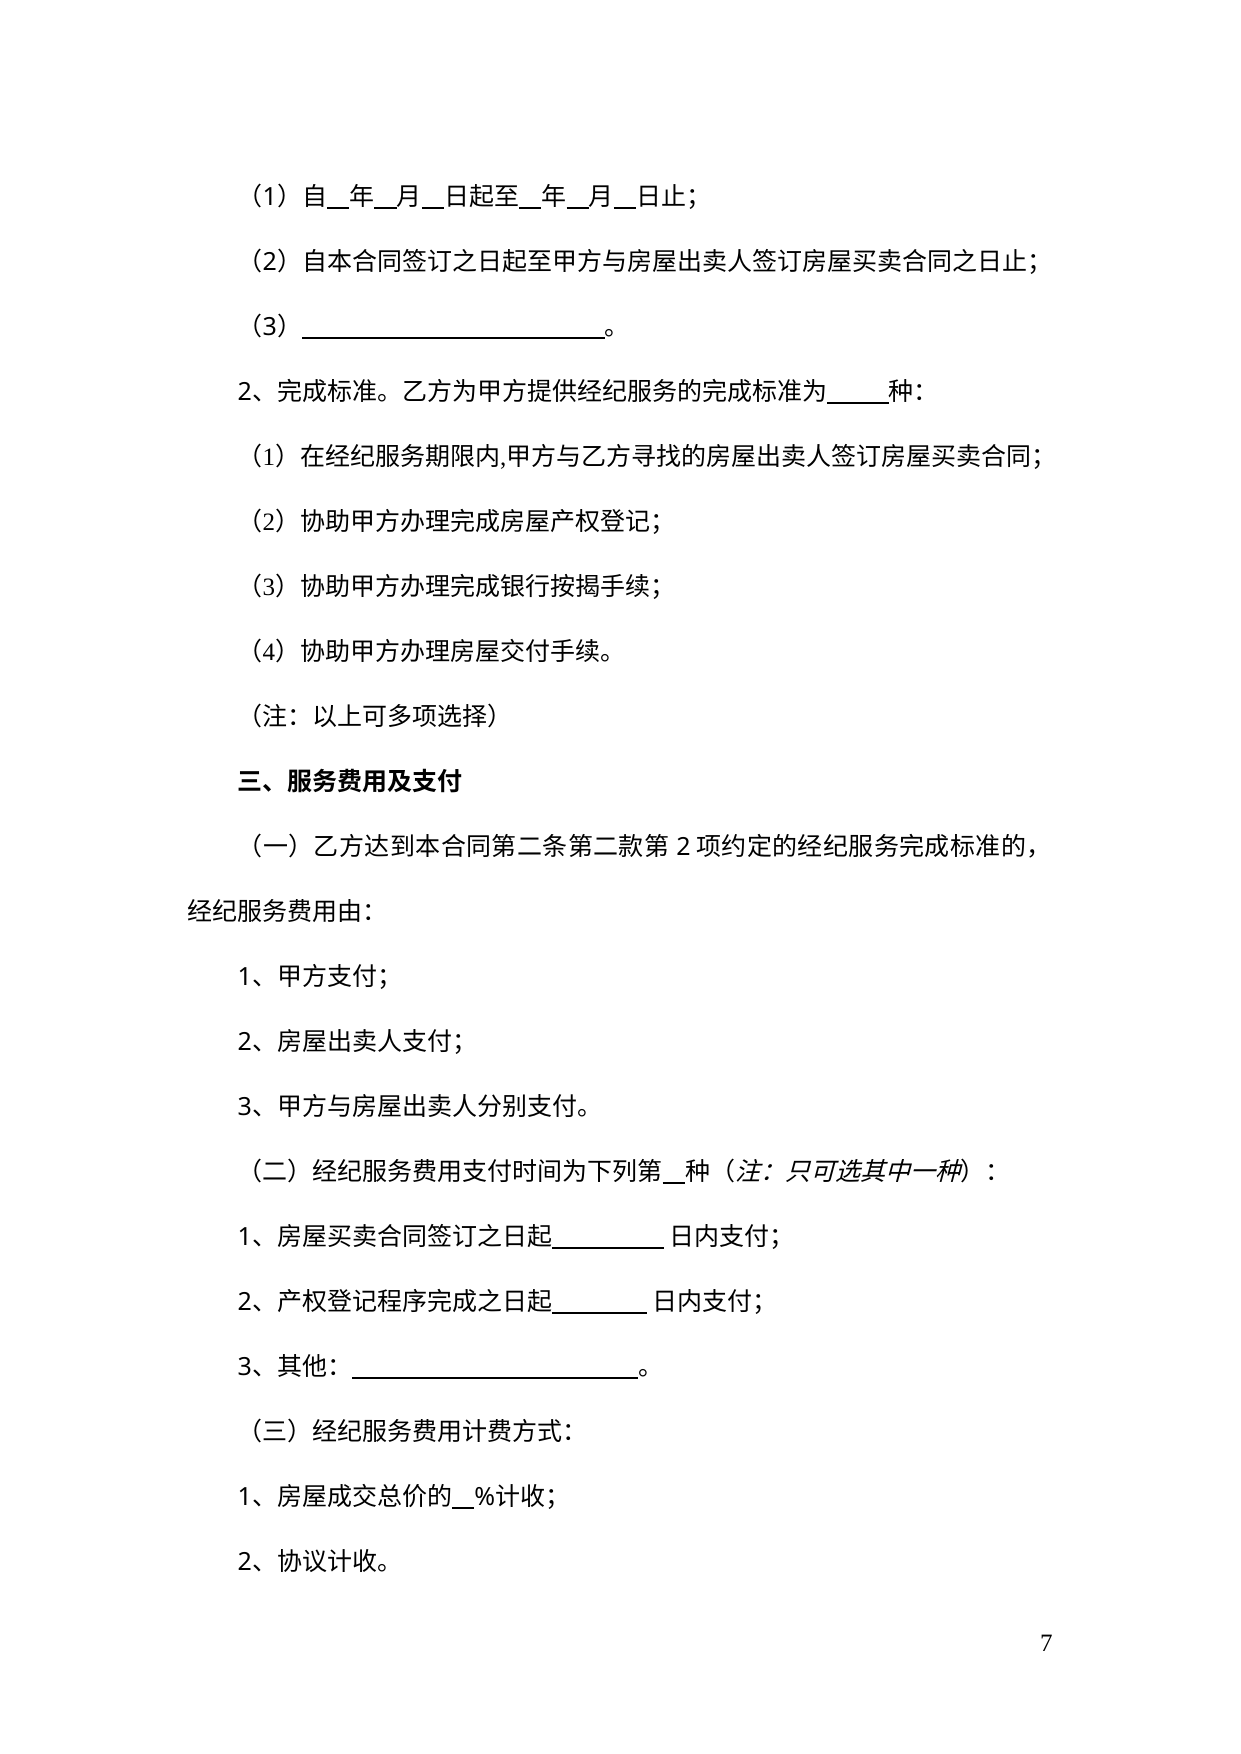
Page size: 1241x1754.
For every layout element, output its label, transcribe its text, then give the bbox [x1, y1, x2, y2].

text （1）在经纪服务期限内,甲方与乙方寻找的房屋出卖人签订房屋买卖合同； [187, 422, 1053, 487]
text 1、房屋买卖合同签订之日起 日内支付； [187, 1202, 1053, 1267]
text （三）经纪服务费用计费方式： [187, 1397, 1053, 1462]
text （2）协助甲方办理完成房屋产权登记； [187, 487, 1053, 552]
text （3） 。 [187, 292, 1053, 357]
text （2）自本合同签订之日起至甲方与房屋出卖人签订房屋买卖合同之日止； [187, 227, 1053, 292]
text 2、产权登记程序完成之日起 日内支付； [187, 1267, 1053, 1332]
text 三、服务费用及支付 [187, 747, 1053, 812]
text （3）协助甲方办理完成银行按揭手续； [187, 552, 1053, 617]
text （二）经纪服务费用支付时间为下列第 种（注：只可选其中一种）： [187, 1137, 1053, 1202]
text （注：以上可多项选择） [187, 682, 1053, 747]
text 2、房屋出卖人支付； [187, 1007, 1053, 1072]
text （4）协助甲方办理房屋交付手续。 [187, 617, 1053, 682]
text 2、完成标准。乙方为甲方提供经纪服务的完成标准为 种： [187, 357, 1053, 422]
text 2、协议计收。 [187, 1527, 1053, 1592]
text 1、房屋成交总价的 %计收； [187, 1462, 1053, 1527]
text 3、其他： 。 [187, 1332, 1053, 1397]
text 3、甲方与房屋出卖人分别支付。 [187, 1072, 1053, 1137]
text 1、甲方支付； [187, 942, 1053, 1007]
text （1）自 年 月 日起至 年 月 日止； [187, 162, 1053, 227]
text （一）乙方达到本合同第二条第二款第2项约定的经纪服务完成标准的，经纪服务费用由： [187, 812, 1053, 942]
